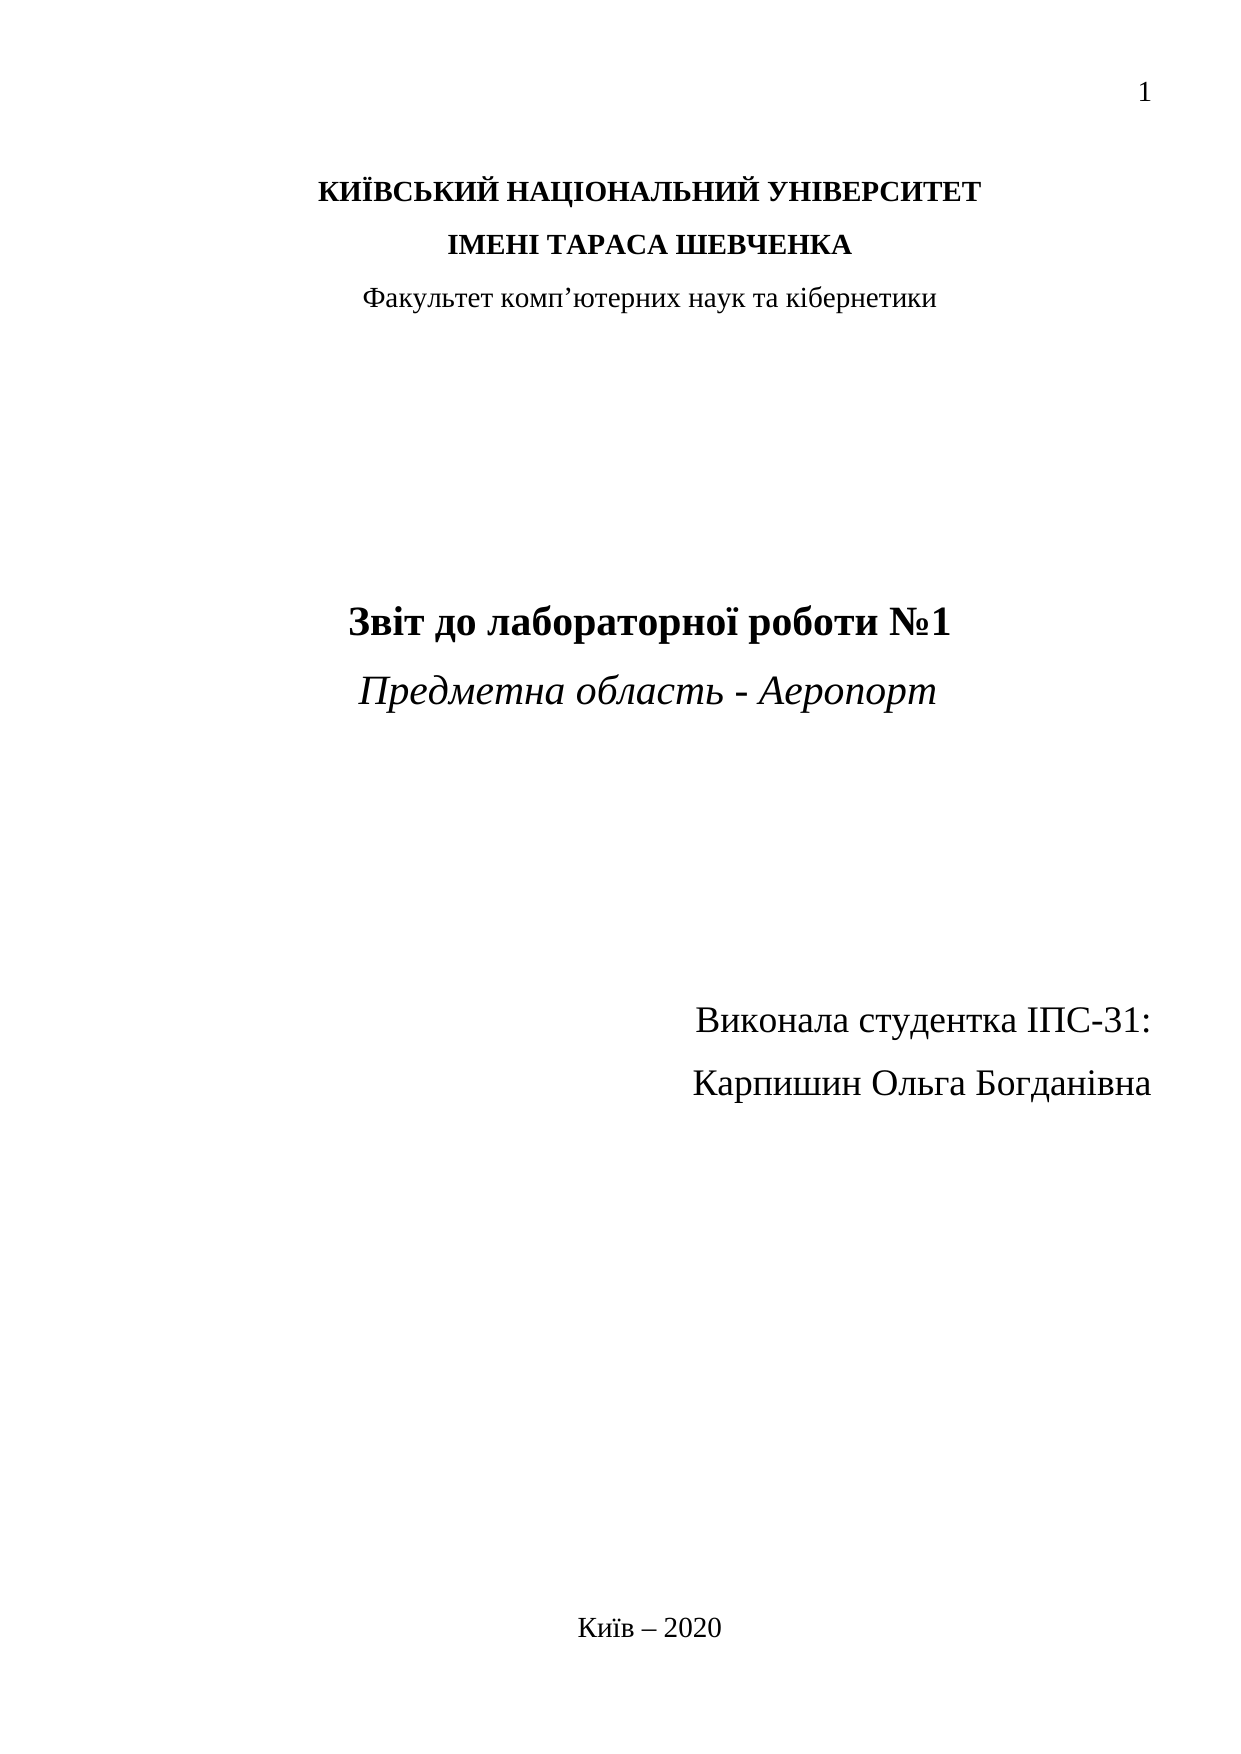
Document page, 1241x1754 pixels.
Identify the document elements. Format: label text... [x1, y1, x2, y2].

text Предметна область - Аеропорт [148, 665, 1152, 713]
text Київ – 2020 [148, 1610, 1152, 1643]
text Виконала студентка ІПС-31: [148, 997, 1152, 1041]
text ІМЕНІ ТАРАСА ШЕВЧЕНКА [148, 227, 1152, 261]
text Карпишин Ольга Богданівна [148, 1061, 1152, 1104]
text КИЇВСЬКИЙ НАЦІОНАЛЬНИЙ УНІВЕРСИТЕТ [148, 174, 1152, 208]
text Факультет комп’ютерних наук та кібернетики [148, 280, 1152, 313]
text Звіт до лабораторної роботи №1 [148, 597, 1152, 645]
